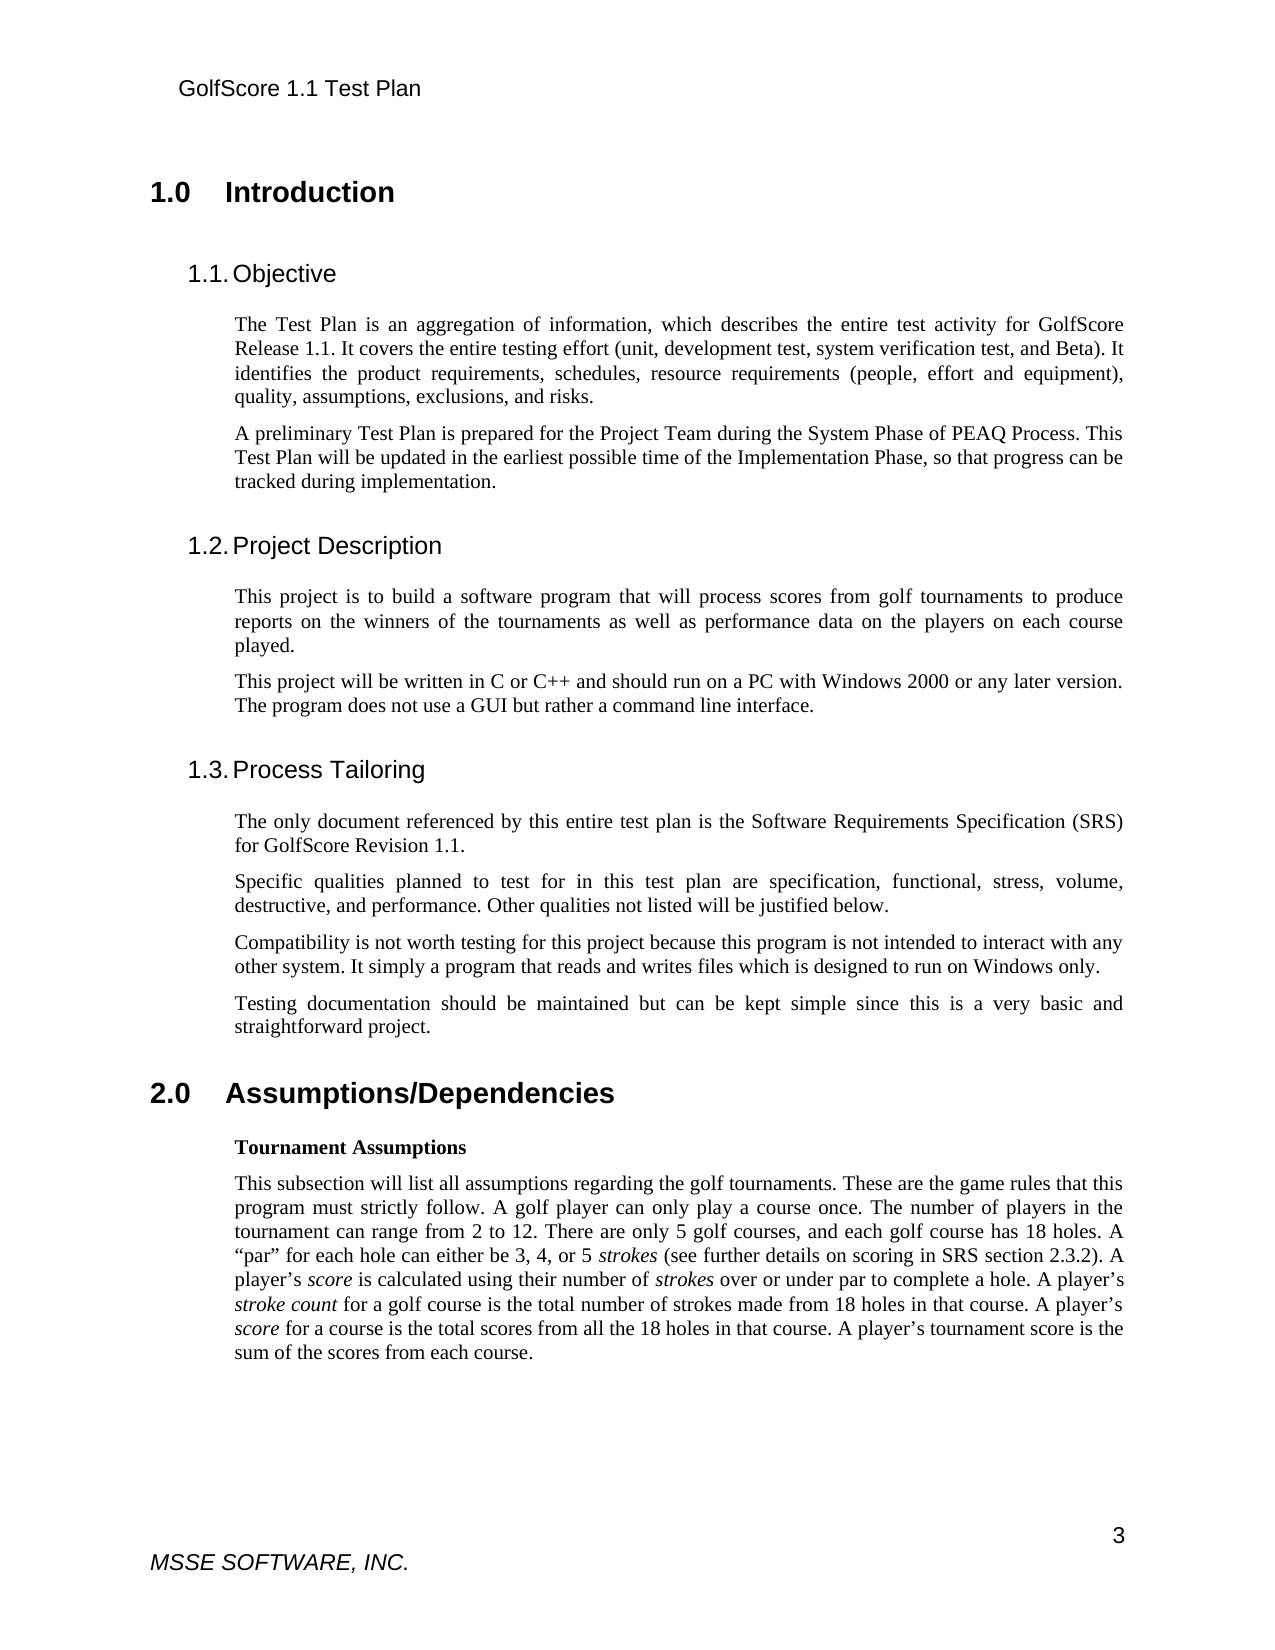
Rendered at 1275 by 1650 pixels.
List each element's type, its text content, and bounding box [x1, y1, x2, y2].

text A preliminary Test Plan is prepared for the Project Team during the System Phase of PEAQ Process. This Test Plan will be updated in the earliest possible time of the Implementation Phase, so that progress can be tracked during implementation. [234, 421, 1125, 493]
text This project is to build a software program that will process scores from golf tournaments to produce reports on the winners of the tournaments as well as performance data on the players on each course played. [234, 584, 1125, 657]
text The only document referenced by this entire test plan is the Software Requirements Specification (SRS) for GolfScore Revision 1.1. [234, 808, 1125, 857]
text This project will be written in C or C++ and should run on a PC with Windows 2000 or any later version. The program does not use a GUI but rather a command line interface. [234, 669, 1125, 717]
text The Test Plan is an aggregation of information, which describes the entire test activity for GolfScore Release 1.1. It covers the entire testing effort (unit, development test, system verification test, and Beta). It identifies the product requirements, schedules, resource requirements (people, effort and equipment), quality, assumptions, exclusions, and risks. [234, 312, 1125, 408]
subtitle Introduction [150, 175, 1125, 208]
text This subsection will list all assumptions regarding the golf tournaments. These are the game rules that this program must strictly follow. A golf player can only play a course once. The number of players in the tournament can range from 2 to 12. There are only 5 golf courses, and each golf course has 18 holes. A “par” for each hole can either be 3, 4, or 5 strokes (see further details on scoring in SRS section 2.3.2). A player’s score is calculated using their number of strokes over or under par to complete a hole. A player’s stroke count for a golf course is the total number of strokes made from 18 holes in that course. A player’s score for a course is the total scores from all the 18 holes in that course. A player’s tournament score is the sum of the scores from each course. [234, 1171, 1125, 1364]
subtitle Assumptions/Dependencies [150, 1076, 1125, 1109]
subtitle Project Description [187, 531, 1125, 559]
subtitle Process Tailoring [187, 755, 1125, 783]
text Tournament Assumptions [234, 1134, 1125, 1159]
text Compatibility is not worth testing for this project because this program is not intended to interact with any other system. It simply a program that reads and writes files which is designed to run on Windows only. [234, 930, 1125, 978]
text Specific qualities planned to test for in this test plan are specification, functional, stress, volume, destructive, and performance. Other qualities not listed will be justified below. [234, 869, 1125, 917]
text Testing documentation should be maintained but can be kept simple since this is a very basic and straightforward project. [234, 990, 1125, 1038]
subtitle Objective [187, 258, 1125, 287]
